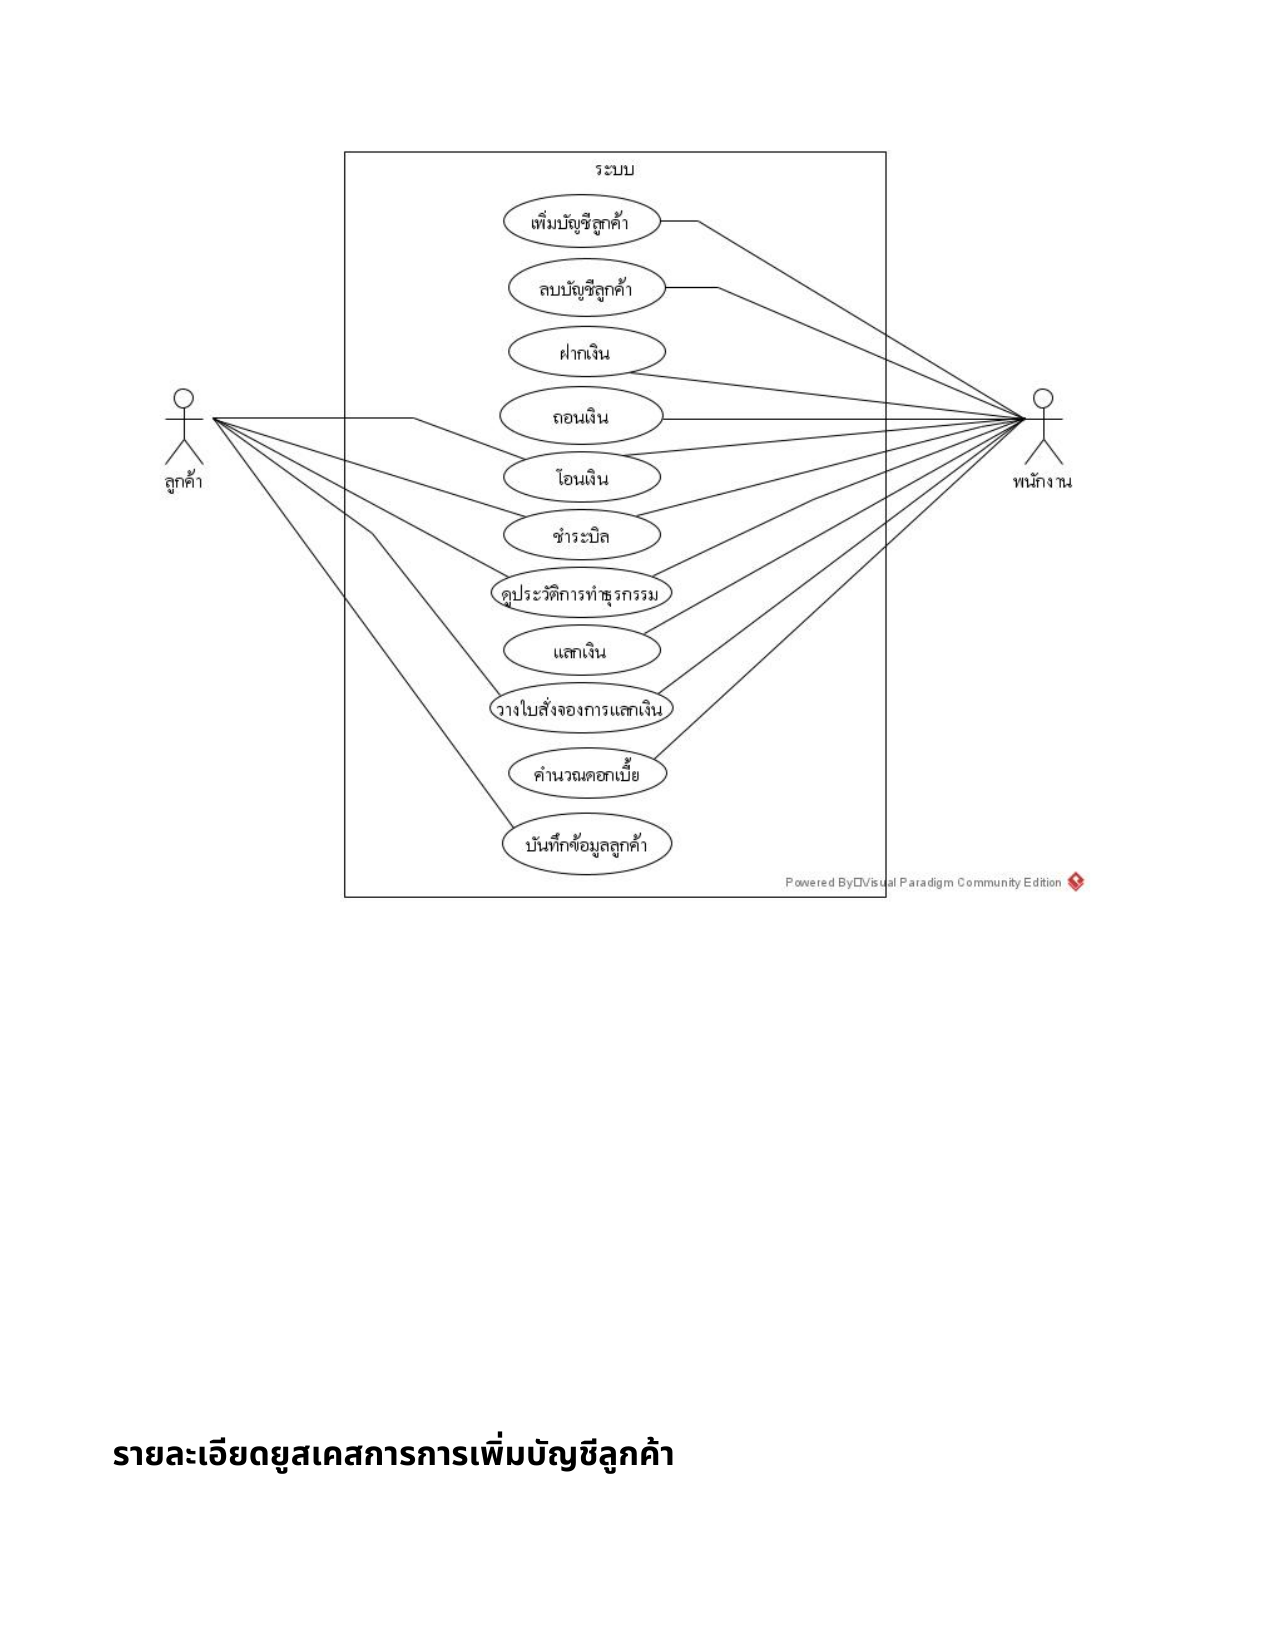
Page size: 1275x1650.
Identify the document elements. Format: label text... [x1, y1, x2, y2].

text รายละเอียดยูสเคสการการเพิ่มบัญชีลูกค้า [112, 1429, 1125, 1480]
picture [150, 150, 1091, 903]
